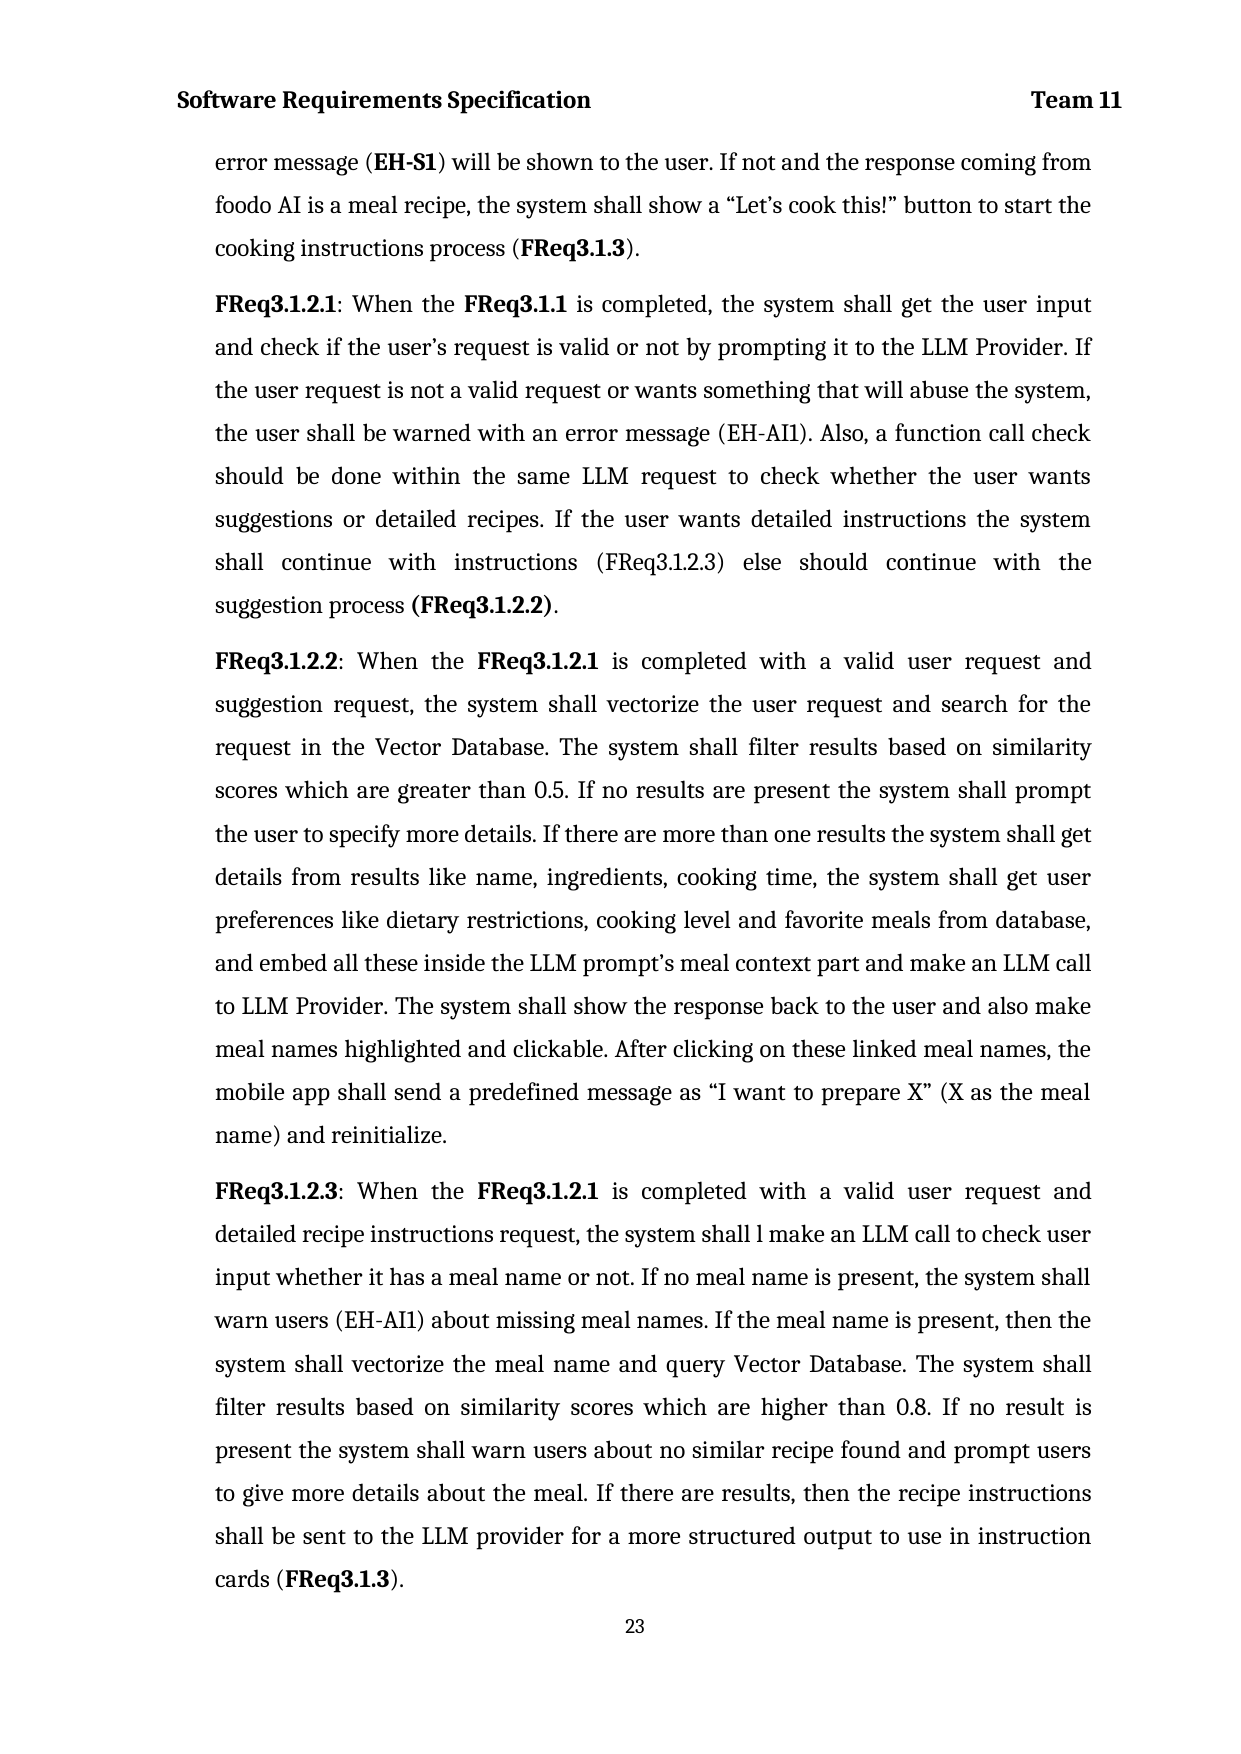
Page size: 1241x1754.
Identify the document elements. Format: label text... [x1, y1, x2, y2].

text FReq3.1.2.3: When the FReq3.1.2.1 is completed with a valid user request and detailed recipe instructions request, the system shall l make an LLM call to check user input whether it has a meal name or not. If no meal name is present, the system shall warn users (EH-AI1) about missing meal names. If the meal name is present, then the system shall vectorize the meal name and query Vector Database. The system shall filter results based on similarity scores which are higher than 0.8. If no result is present the system shall warn users about no similar recipe found and prompt users to give more details about the meal. If there are results, then the recipe instructions shall be sent to the LLM provider for a more structured output to use in instruction cards (FReq3.1.3). [215, 1177, 1092, 1594]
text FReq3.1.2.1: When the FReq3.1.1 is completed, the system shall get the user input and check if the user’s request is valid or not by prompting it to the LLM Provider. If the user request is not a valid request or wants something that will abuse the system, the user shall be warned with an error message (EH-AI1). Also, a function call check should be done within the same LLM request to check whether the user wants suggestions or detailed recipes. If the user wants detailed instructions the system shall continue with instructions (FReq3.1.2.3) else should continue with the suggestion process (FReq3.1.2.2). [215, 289, 1092, 620]
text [215, 148, 1092, 263]
text FReq3.1.2.2: When the FReq3.1.2.1 is completed with a valid user request and suggestion request, the system shall vectorize the user request and search for the request in the Vector Database. The system shall filter results based on similarity scores which are greater than 0.5. If no results are present the system shall prompt the user to specify more details. If there are more than one results the system shall get details from results like name, ingredients, cooking time, the system shall get user preferences like dietary restrictions, cooking level and favorite meals from database, and embed all these inside the LLM prompt’s meal context part and make an LLM call to LLM Provider. The system shall show the response back to the user and also make meal names highlighted and clickable. After clicking on these linked meal names, the mobile app shall send a predefined message as “I want to prepare X” (X as the meal name) and reinitialize. [215, 647, 1092, 1150]
